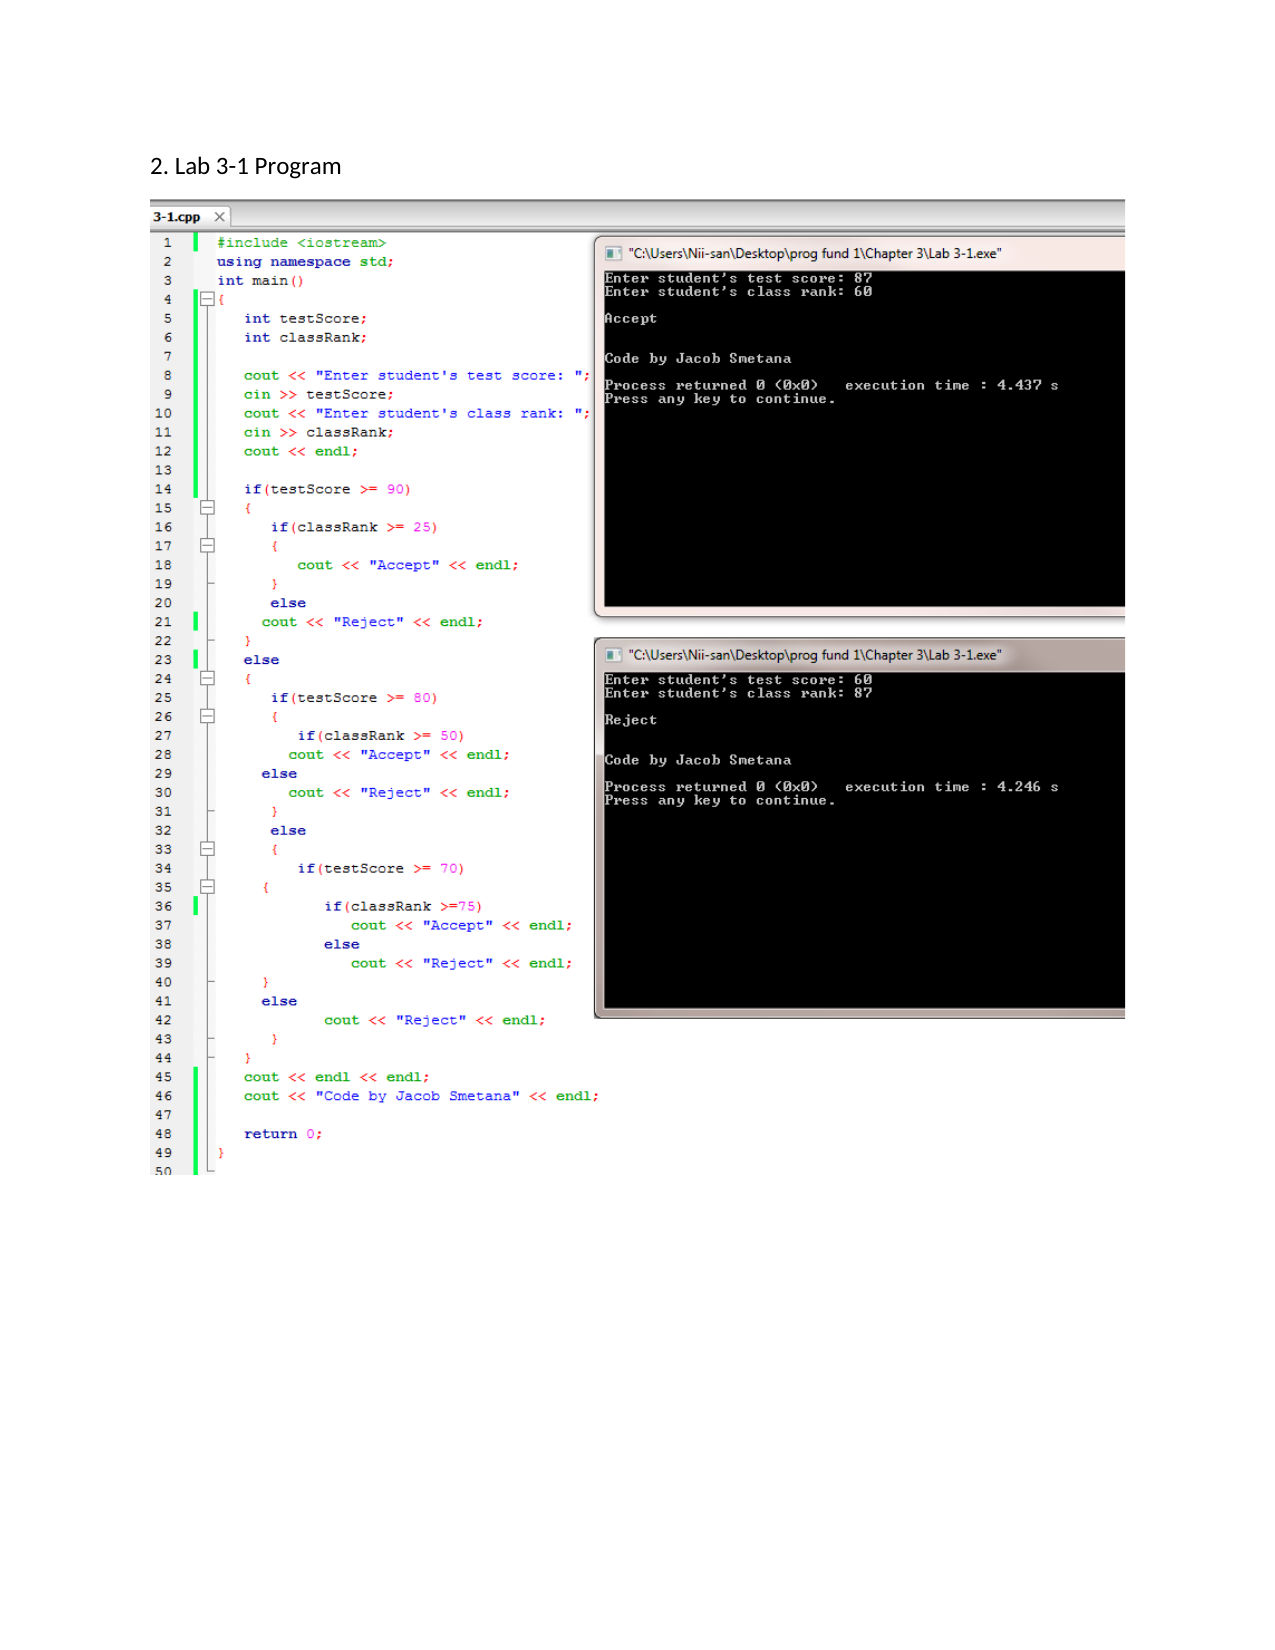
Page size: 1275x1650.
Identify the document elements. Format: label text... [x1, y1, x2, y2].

text 2. Lab 3-1 Program [150, 150, 1125, 181]
picture [150, 199, 1125, 1175]
